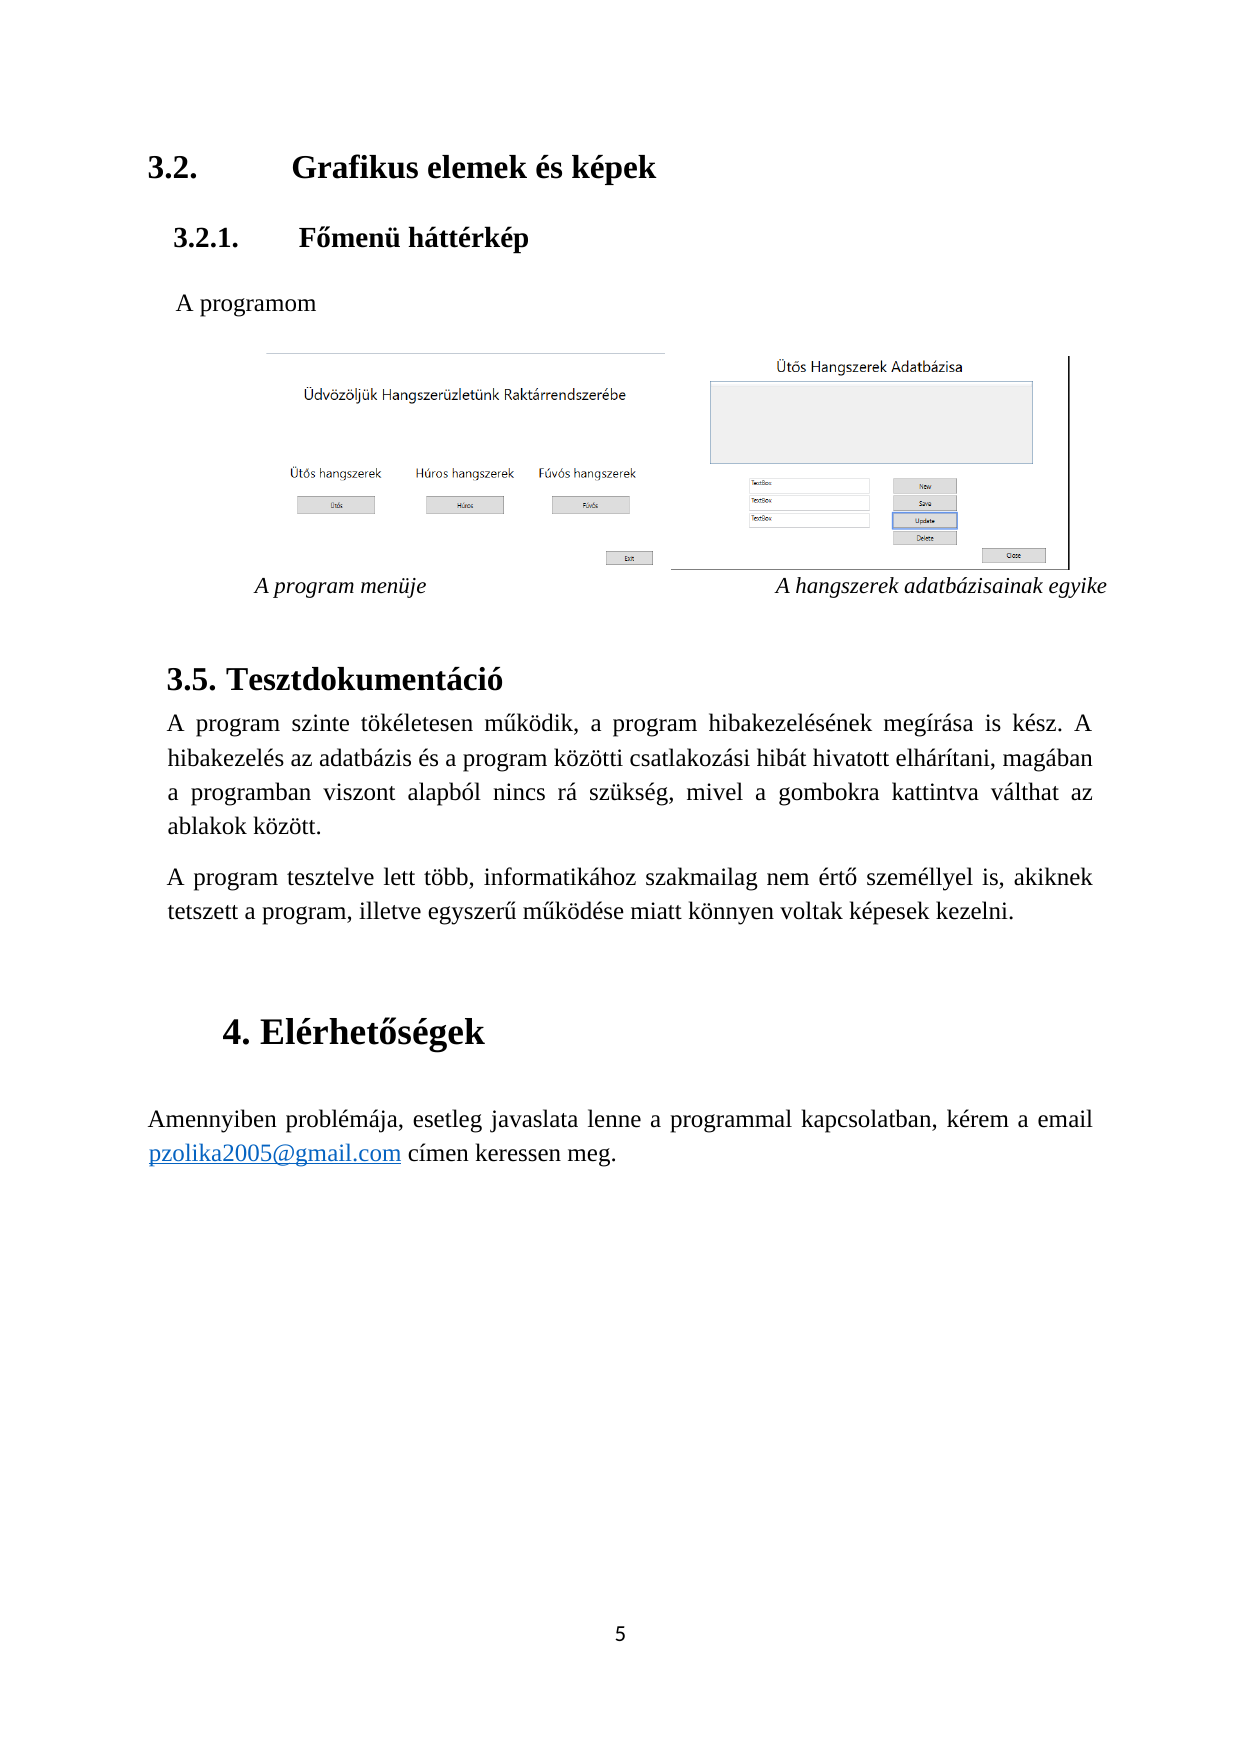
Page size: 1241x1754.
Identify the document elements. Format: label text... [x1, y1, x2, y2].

text A programom [175, 288, 1098, 316]
subtitle 3.5. Tesztdokumentáció [166, 659, 1174, 697]
text A program szinte tökéletesen működik, a program hibakezelésének megírása is kész. A hibakezelés az adatbázis és a program közötti csatlakozási hibát hivatott elhárítani, magában a programban viszont alapból nincs rá szükség, mivel a gombokra kattintva válthat az ablakok között. [166, 708, 1094, 840]
picture [266, 353, 665, 570]
list 4. Elérhetőségek [222, 1010, 1174, 1053]
subtitle 3.2. Grafikus elemek és képek [147, 148, 1174, 186]
text A program menüje A hangszerek adatbázisainak egyike [147, 572, 1174, 598]
text A program tesztelve lett több, informatikához szakmailag nem értő személlyel is, akiknek tetszett a program, illetve egyszerű működése miatt könnyen voltak képesek kezelni. [166, 862, 1094, 925]
picture [671, 356, 1070, 570]
text Amennyiben problémája, esetleg javaslata lenne a programmal kapcsolatban, kérem a email pzolika2005@gmail.com címen keressen meg. [147, 1104, 1094, 1167]
subtitle 3.2.1. Főmenü háttérkép [147, 220, 1099, 254]
